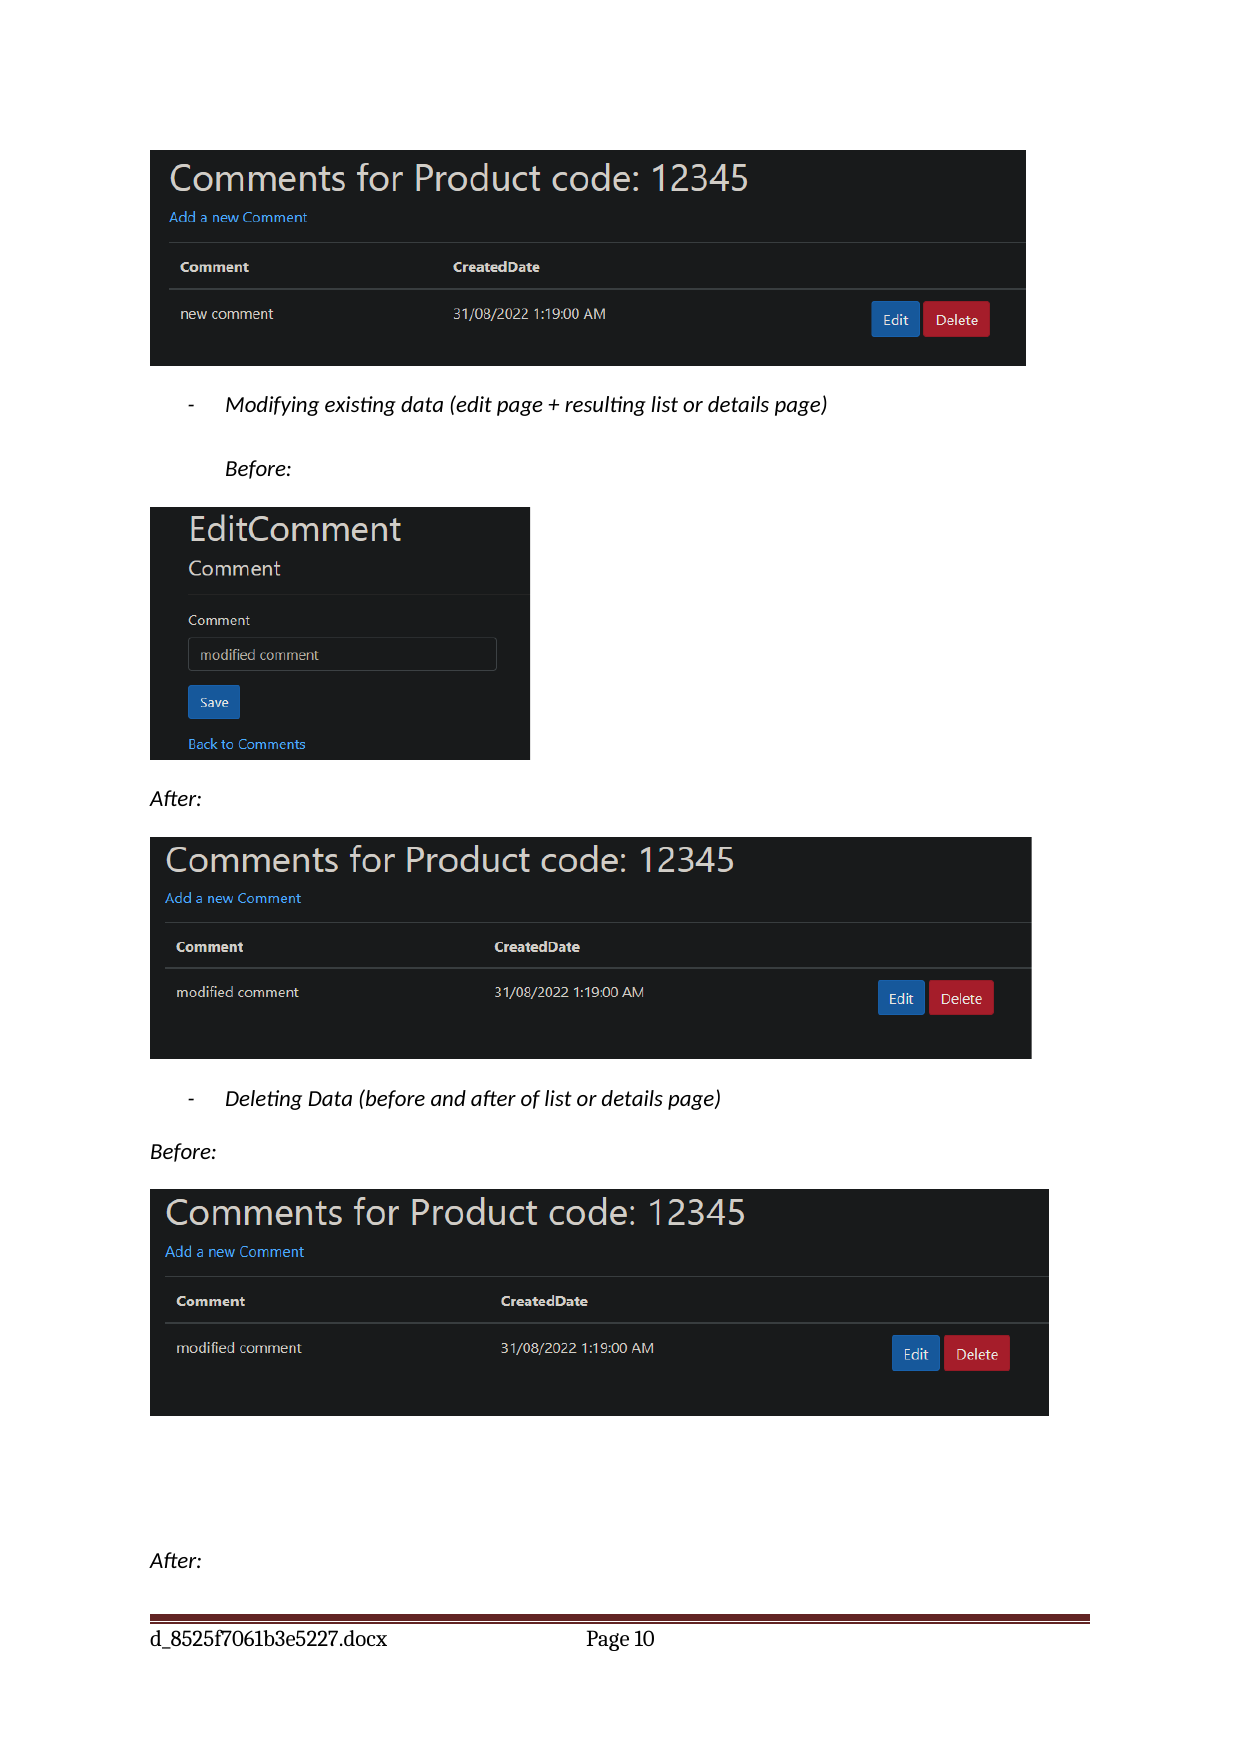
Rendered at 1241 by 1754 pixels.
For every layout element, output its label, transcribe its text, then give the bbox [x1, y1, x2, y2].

text Before: [150, 1137, 1090, 1165]
picture [150, 150, 1026, 366]
picture [150, 1189, 1049, 1416]
picture [150, 507, 531, 760]
list Modifying existing data (edit page + resulting list or details page) [187, 390, 1090, 418]
text After: [150, 784, 1090, 812]
text After: [150, 1546, 1090, 1574]
list Before: [225, 454, 1090, 483]
list Deleting Data (before and after of list or details page) [187, 1084, 1090, 1112]
picture [150, 837, 1032, 1059]
